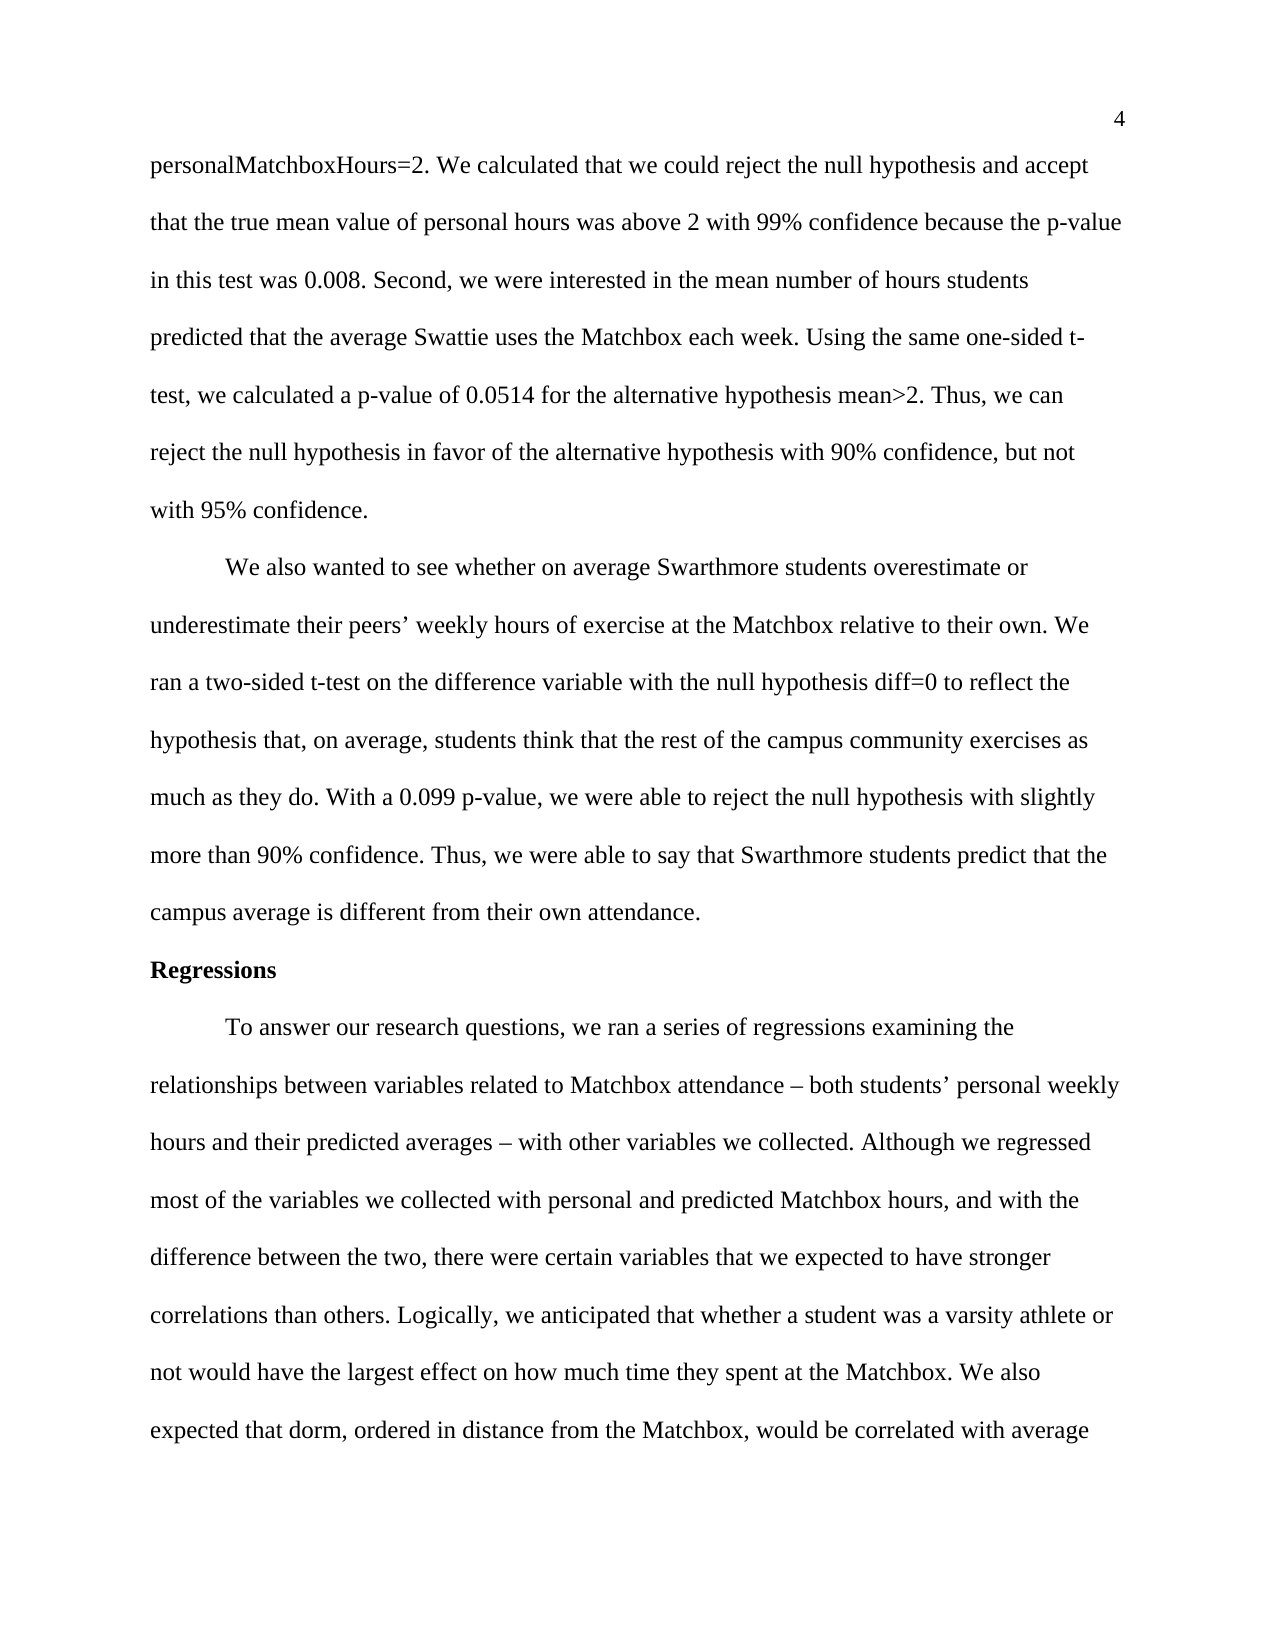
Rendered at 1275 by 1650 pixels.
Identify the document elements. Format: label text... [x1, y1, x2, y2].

text We also wanted to see whether on average Swarthmore students overestimate or underestimate their peers’ weekly hours of exercise at the Matchbox relative to their own. We ran a two-sided t-test on the difference variable with the null hypothesis diff=0 to reflect the hypothesis that, on average, students think that the rest of the campus community exercises as much as they do. With a 0.099 p-value, we were able to reject the null hypothesis with slightly more than 90% confidence. Thus, we were able to say that Swarthmore students predict that the campus average is different from their own attendance. [150, 552, 1125, 926]
text Regressions [150, 955, 1125, 984]
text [150, 1012, 1125, 1444]
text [150, 150, 1125, 524]
